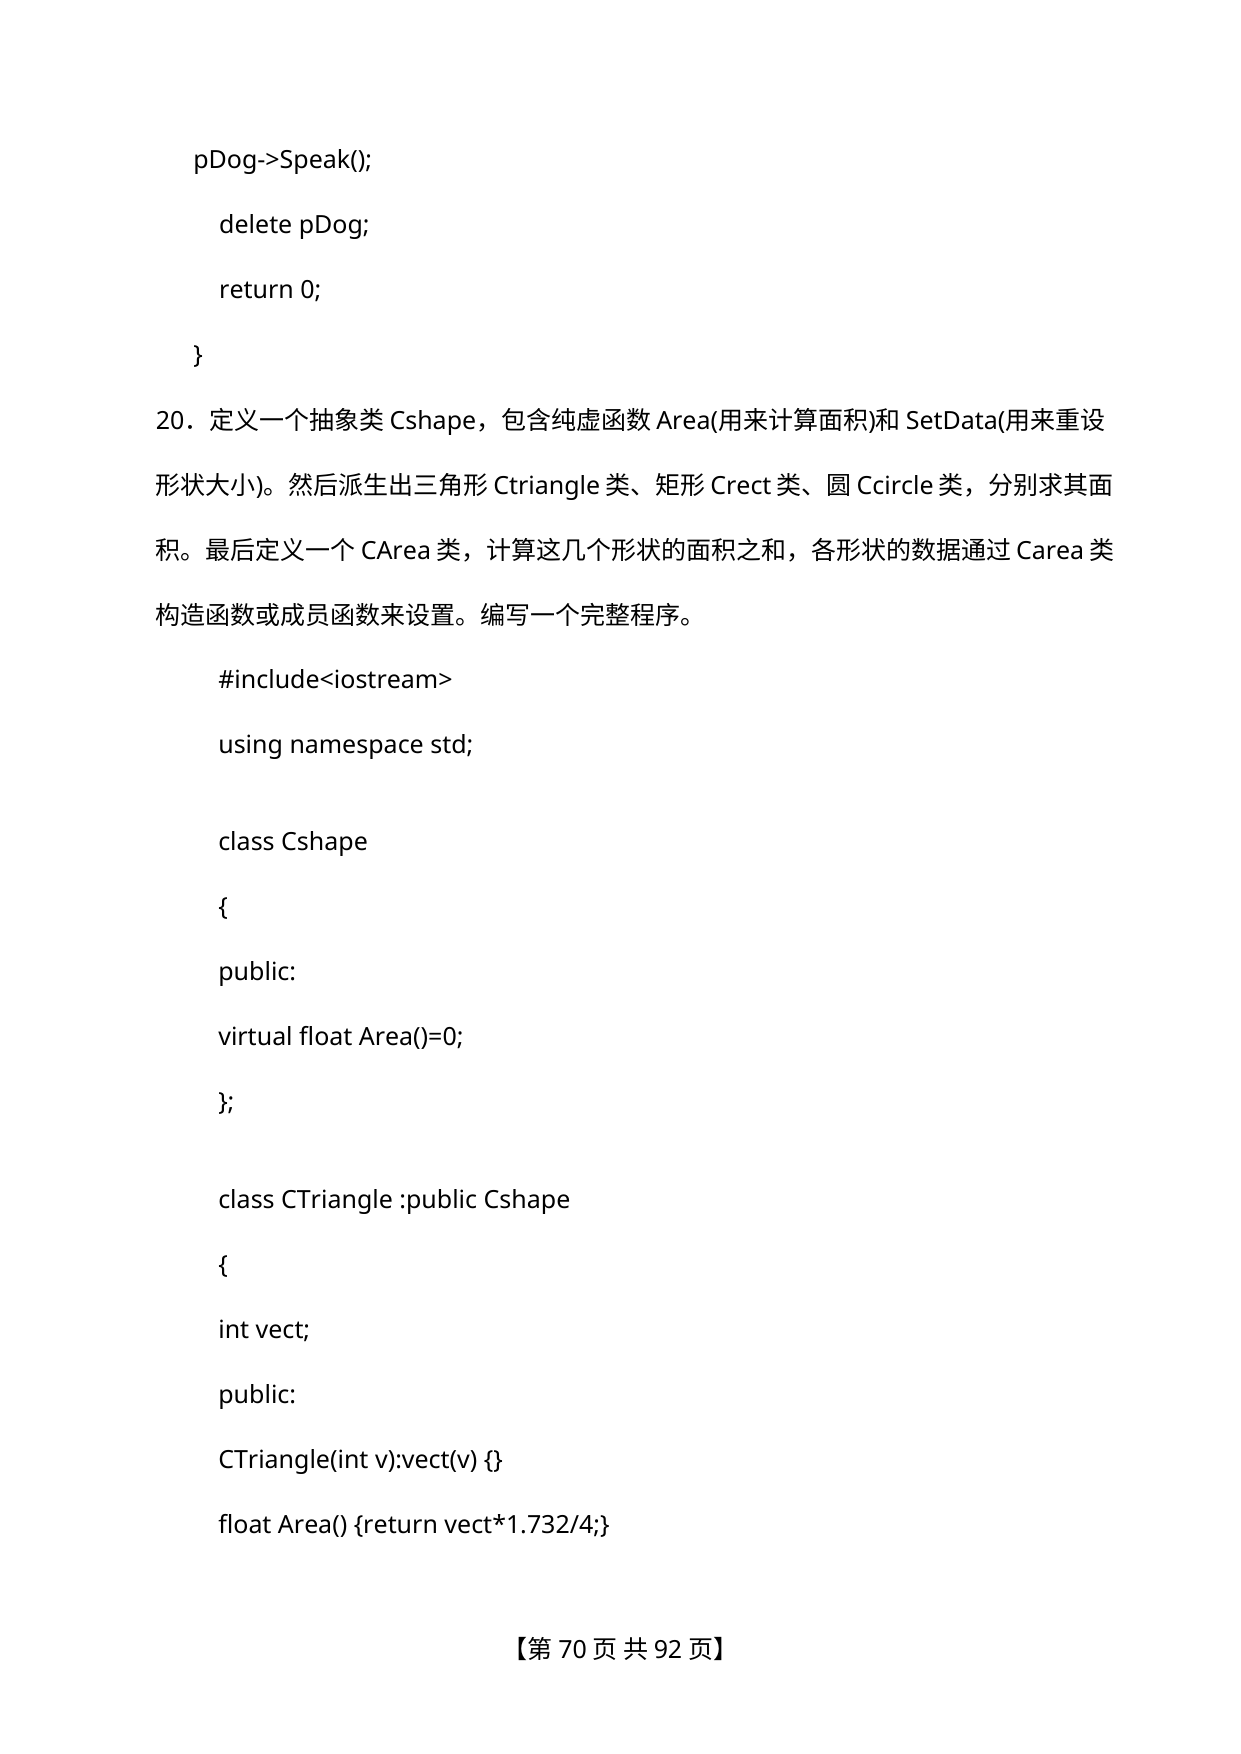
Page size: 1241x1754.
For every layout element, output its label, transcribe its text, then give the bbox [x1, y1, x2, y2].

text { [118, 873, 1122, 938]
text using namespace std; [118, 711, 1122, 776]
text public: [118, 1361, 1122, 1426]
text #include<iostream> [118, 646, 1122, 711]
text } [118, 321, 1122, 386]
text virtual float Area()=0; [118, 1003, 1122, 1068]
text { [118, 1231, 1122, 1296]
text pDog->Speak(); [118, 126, 1122, 191]
text public: [118, 938, 1122, 1003]
text }; [118, 1068, 1122, 1133]
text return 0; [118, 256, 1122, 321]
text class CTriangle :public Cshape [118, 1166, 1122, 1231]
text class Cshape [118, 808, 1122, 873]
text delete pDog; [118, 191, 1122, 256]
text int vect; [118, 1296, 1122, 1361]
list 定义一个抽象类Cshape，包含纯虚函数Area(用来计算面积)和SetData(用来重设形状大小)。然后派生出三角形Ctriangle类、矩形Crect类、圆Ccircle类，分别求其面积。最后定义一个CArea类，计算这几个形状的面积之和，各形状的数据通过Carea类构造函数或成员函数来设置。编写一个完整程序。 [156, 386, 1122, 646]
text float Area() {return vect*1.732/4;} [118, 1491, 1122, 1556]
text CTriangle(int v):vect(v) {} [118, 1426, 1122, 1491]
